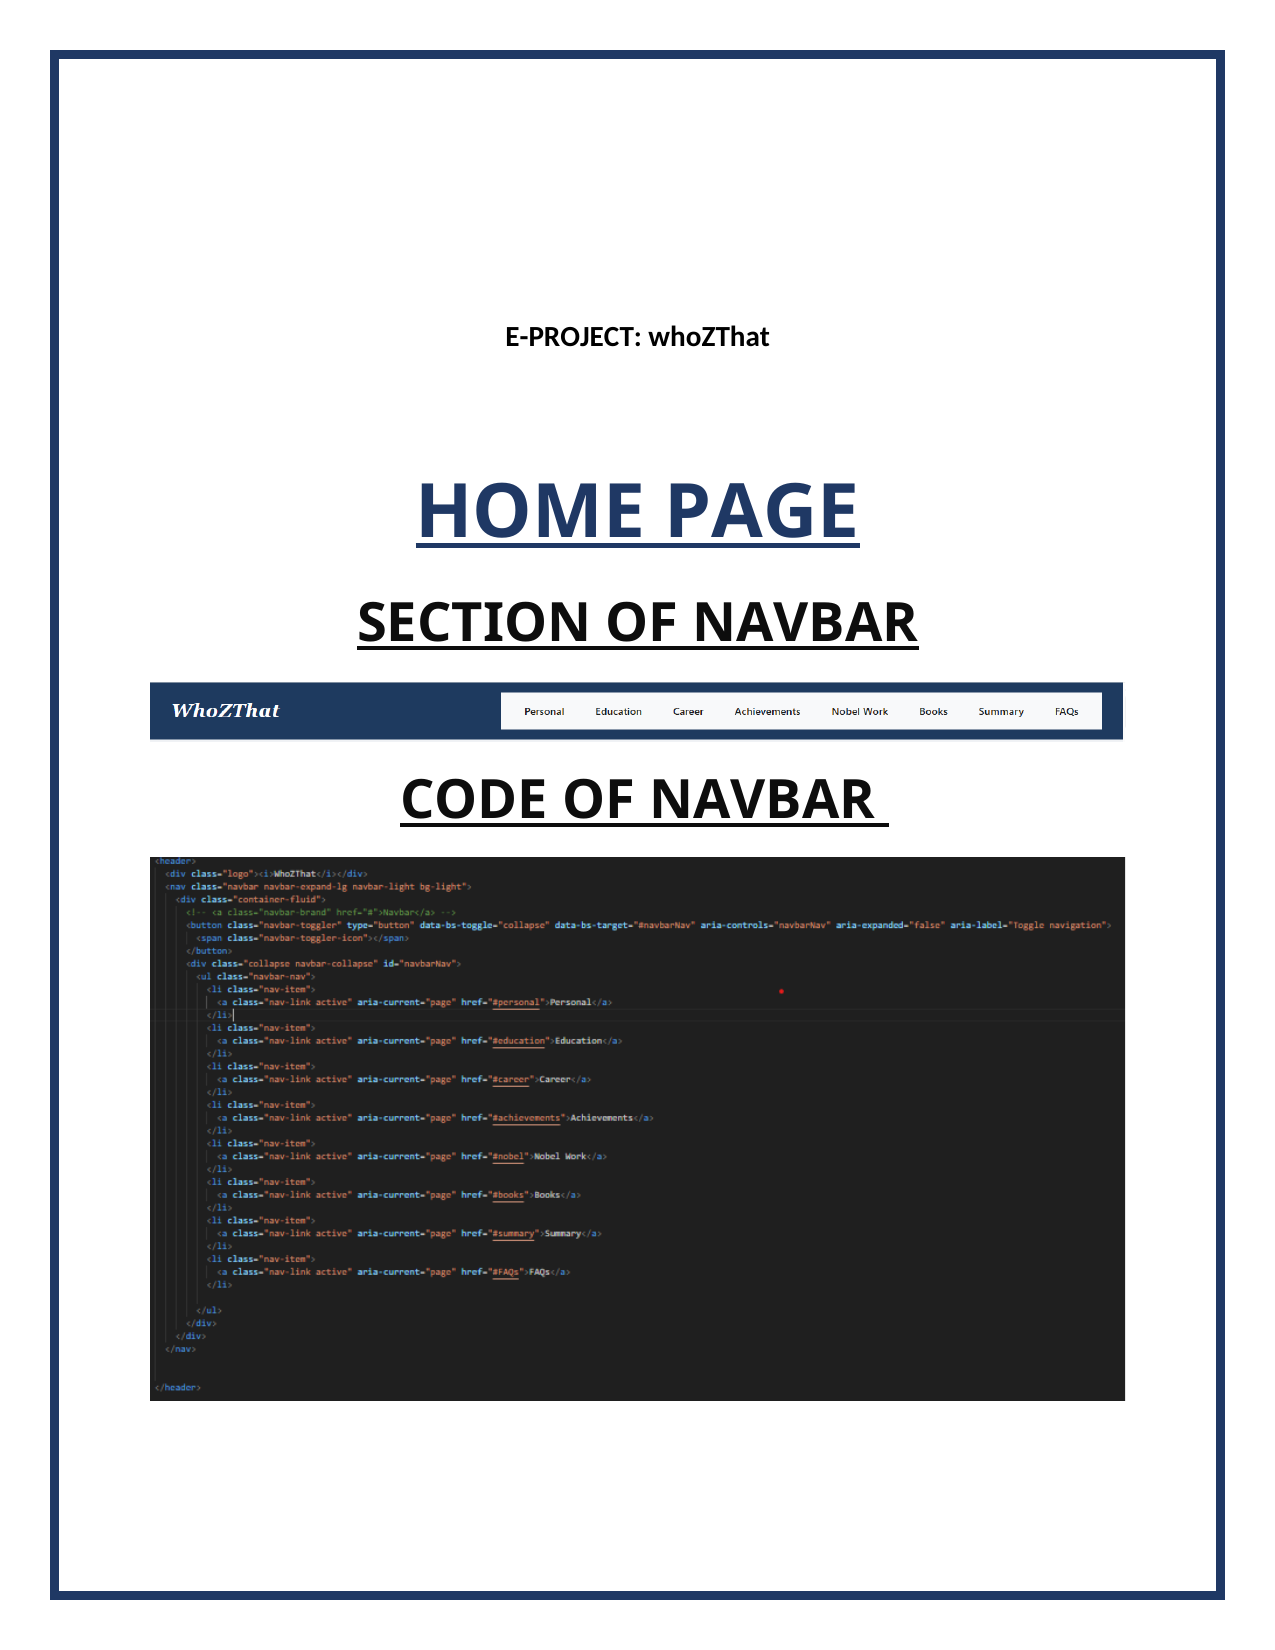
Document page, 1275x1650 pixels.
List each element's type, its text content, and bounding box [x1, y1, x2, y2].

picture [150, 857, 1125, 1401]
text HOME PAGE [150, 457, 1125, 559]
text E-PROJECT: whoZThat [150, 318, 1125, 353]
text SECTION OF NAVBAR [150, 584, 1125, 658]
text CODE OF NAVBAR [150, 761, 1125, 835]
picture [150, 680, 1125, 742]
